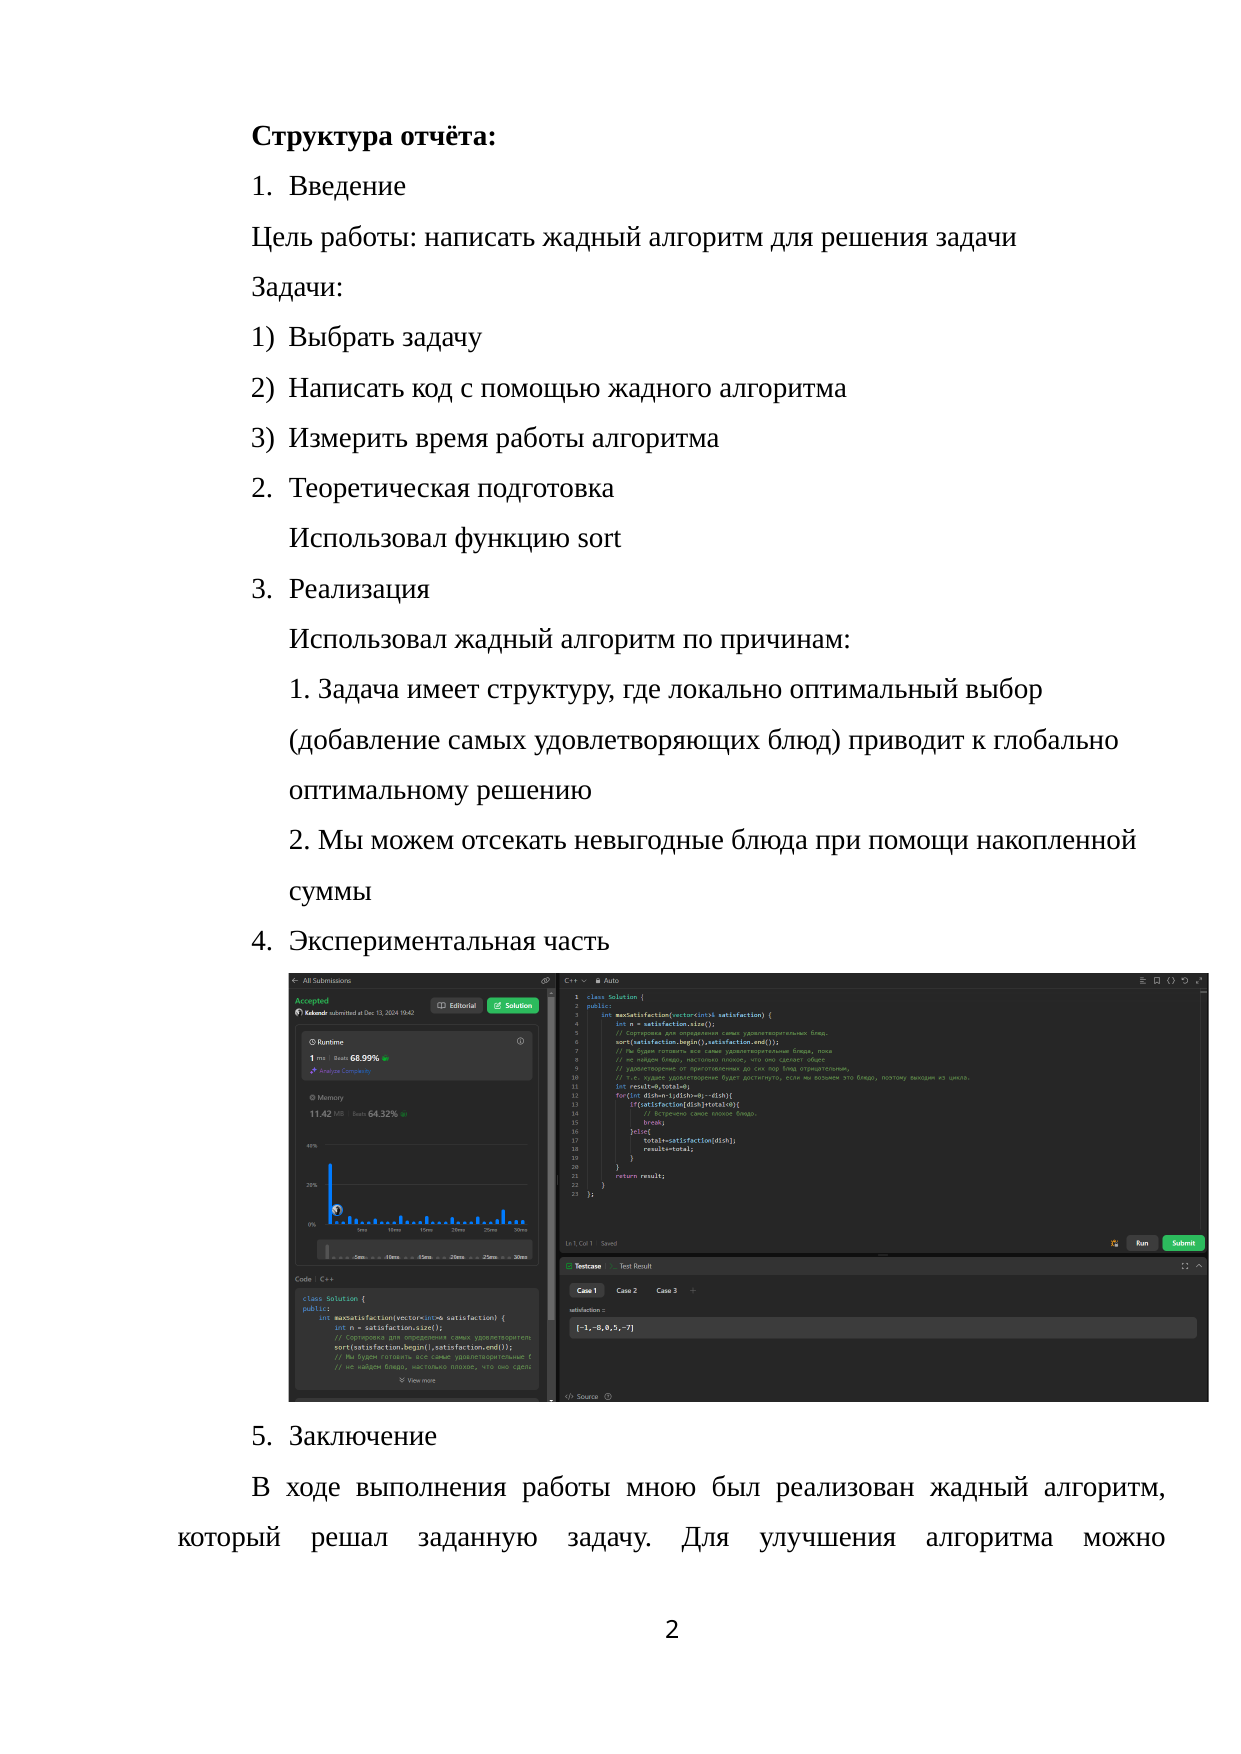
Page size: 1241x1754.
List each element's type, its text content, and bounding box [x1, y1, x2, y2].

text Использовал функцию sort [288, 521, 1167, 554]
list Реализация [251, 571, 1167, 604]
text 2. Мы можем отсекать невыгодные блюда при помощи накопленной суммы [288, 822, 1167, 906]
text Цель работы: написать жадный алгоритм для решения задачи [177, 219, 1167, 252]
list Измерить время работы алгоритма [251, 420, 1167, 453]
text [177, 1469, 1167, 1553]
list Выбрать задачу [251, 319, 1167, 353]
text Структура отчёта: [177, 118, 1167, 152]
list Написать код с помощью жадного алгоритма [251, 370, 1167, 403]
list Заключение [251, 1418, 1167, 1452]
text Задачи: [177, 269, 1167, 303]
picture [288, 973, 1209, 1402]
text Использовал жадный алгоритм по причинам: 1. Задача имеет структуру, где локально оптимальный выбор (добавление самых удовлетворяющих блюд) приводит к глобально оптимальному решению [288, 621, 1167, 806]
list Теоретическая подготовка [251, 470, 1167, 504]
list Введение [251, 168, 1167, 202]
list Экспериментальная часть [251, 923, 1167, 957]
